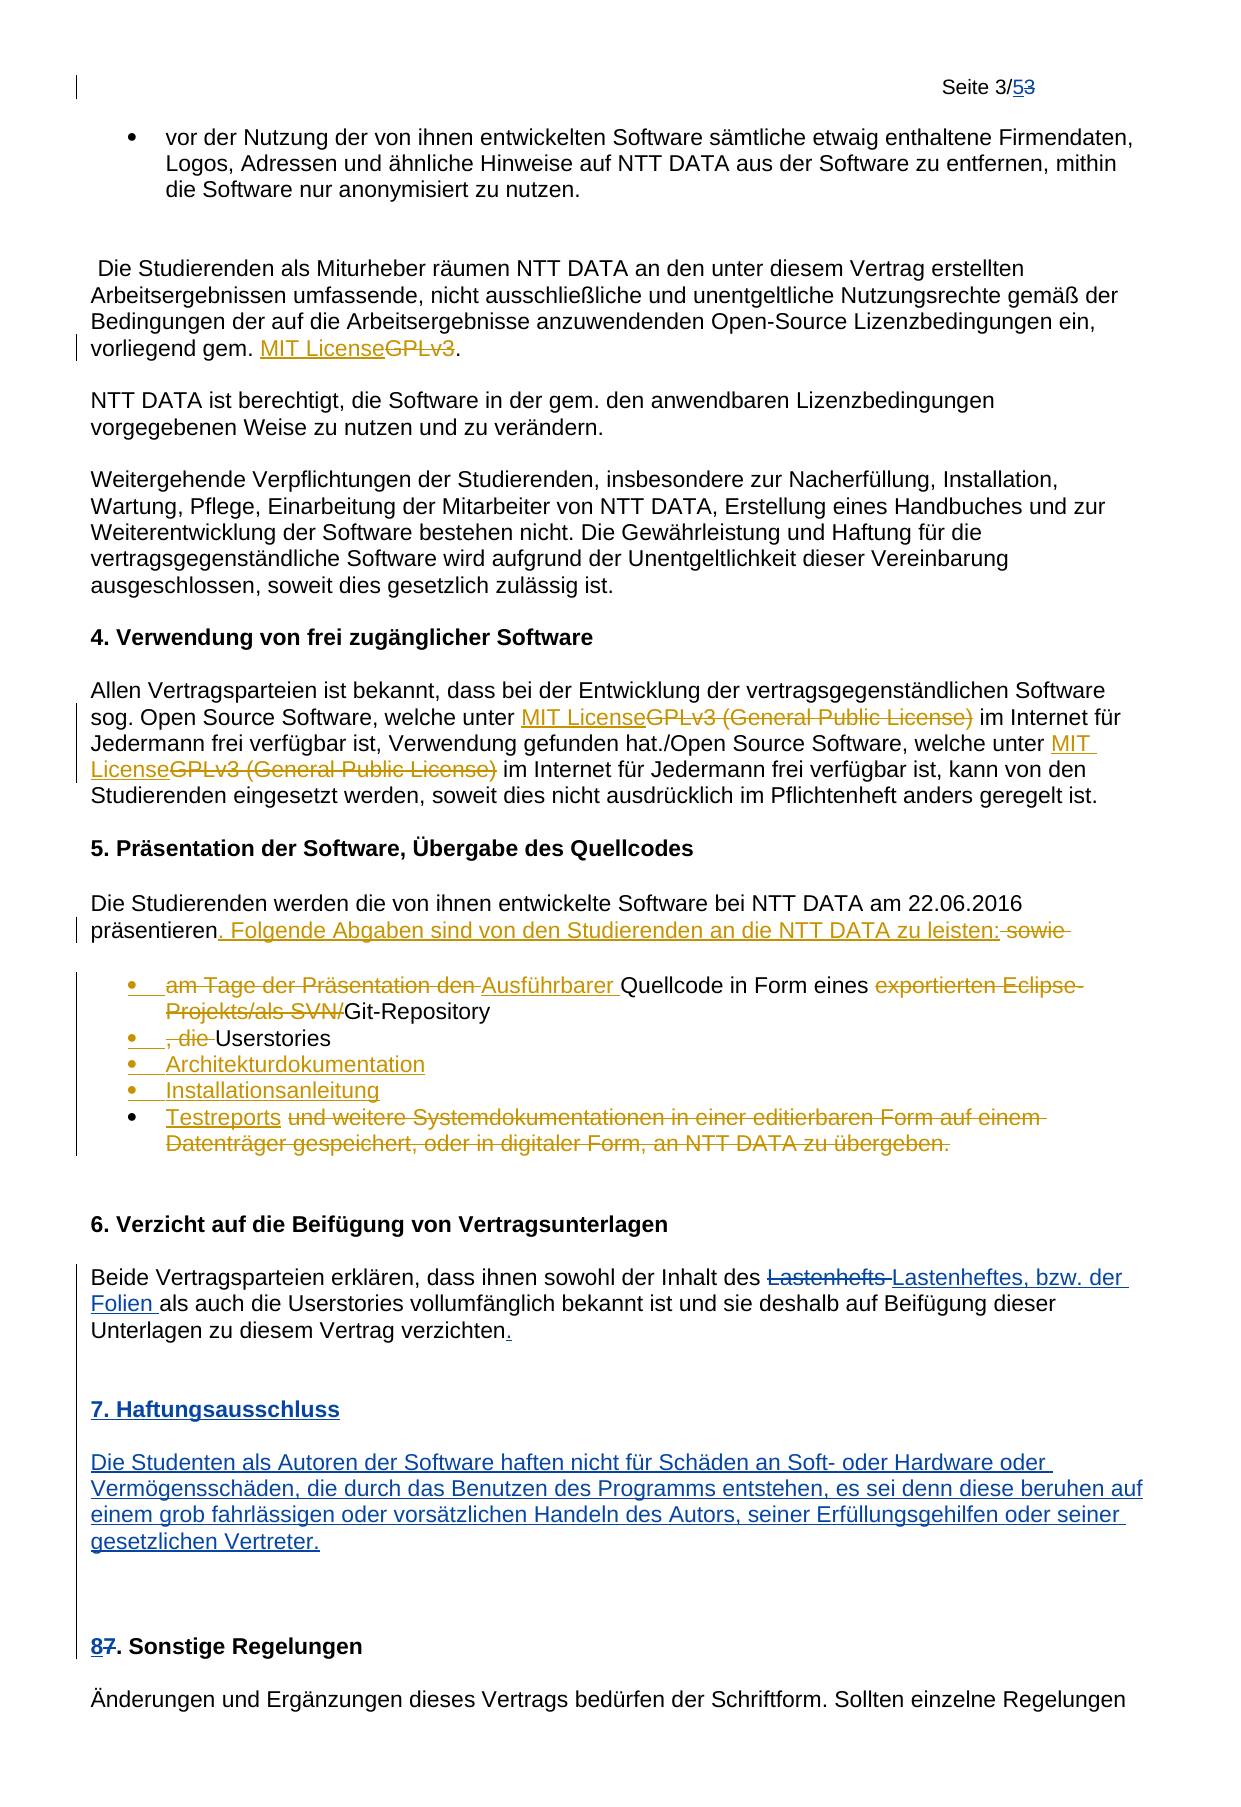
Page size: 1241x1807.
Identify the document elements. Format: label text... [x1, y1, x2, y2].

text 5. Präsentation der Software, Übergabe des Quellcodes [90, 835, 1146, 862]
text 6. Verzicht auf die Beifügung von Vertragsunterlagen [90, 1211, 1146, 1238]
text 4. Verwendung von frei zugänglicher Software [90, 624, 1146, 651]
text Die Studierenden als Miturheber räumen NTT DATA an den unter diesem Vertrag erstellten Arbeitsergebnissen umfassende, nicht ausschließliche und unentgeltliche Nutzungsrechte gemäß der Bedingungen der auf die Arbeitsergebnisse anzuwendenden Open-Source Lizenzbedingungen ein, vorliegend gem. . [90, 255, 1146, 361]
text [90, 1686, 1146, 1712]
list vor der Nutzung der von ihnen entwickelten Software sämtliche etwaig enthaltene Firmendaten, Logos, Adressen und ähnliche Hinweise auf NTT DATA aus der Software zu entfernen, mithin die Software nur anonymisiert zu nutzen. [128, 124, 1146, 203]
text Die Studierenden werden die von ihnen entwickelte Software bei NTT DATA am 22.06.2016 präsentieren [90, 890, 1146, 943]
text Beide Vertragsparteien erklären, dass ihnen sowohl der Inhalt des als auch die Userstories vollumfänglich bekannt ist und sie deshalb auf Beifügung dieser Unterlagen zu diesem Vertrag verzichten [90, 1264, 1146, 1343]
list Quellcode in Form eines Git-Repository [128, 972, 1146, 1024]
text . Sonstige Regelungen [90, 1633, 1146, 1659]
text NTT DATA ist berechtigt, die Software in der gem. den anwendbaren Lizenzbedingungen vorgegebenen Weise zu nutzen und zu verändern. [90, 387, 1146, 440]
text Allen Vertragsparteien ist bekannt, dass bei der Entwicklung der vertragsgegenständlichen Software sog. Open Source Software, welche unter im Internet für Jedermann frei verfügbar ist, Verwendung gefunden hat./Open Source Software, welche unter im Internet für Jedermann frei verfügbar ist, kann von den Studierenden eingesetzt werden, soweit dies nicht ausdrücklich im Pflichtenheft anders geregelt ist. [90, 677, 1146, 809]
text Weitergehende Verpflichtungen der Studierenden, insbesondere zur Nacherfüllung, Installation, Wartung, Pflege, Einarbeitung der Mitarbeiter von NTT DATA, Erstellung eines Handbuches und zur Weiterentwicklung der Software bestehen nicht. Die Gewährleistung und Haftung für die vertragsgegenständliche Software wird aufgrund der Unentgeltlichkeit dieser Vereinbarung ausgeschlossen, soweit dies gesetzlich zulässig ist. [90, 466, 1146, 598]
list Userstories [128, 1024, 1146, 1051]
